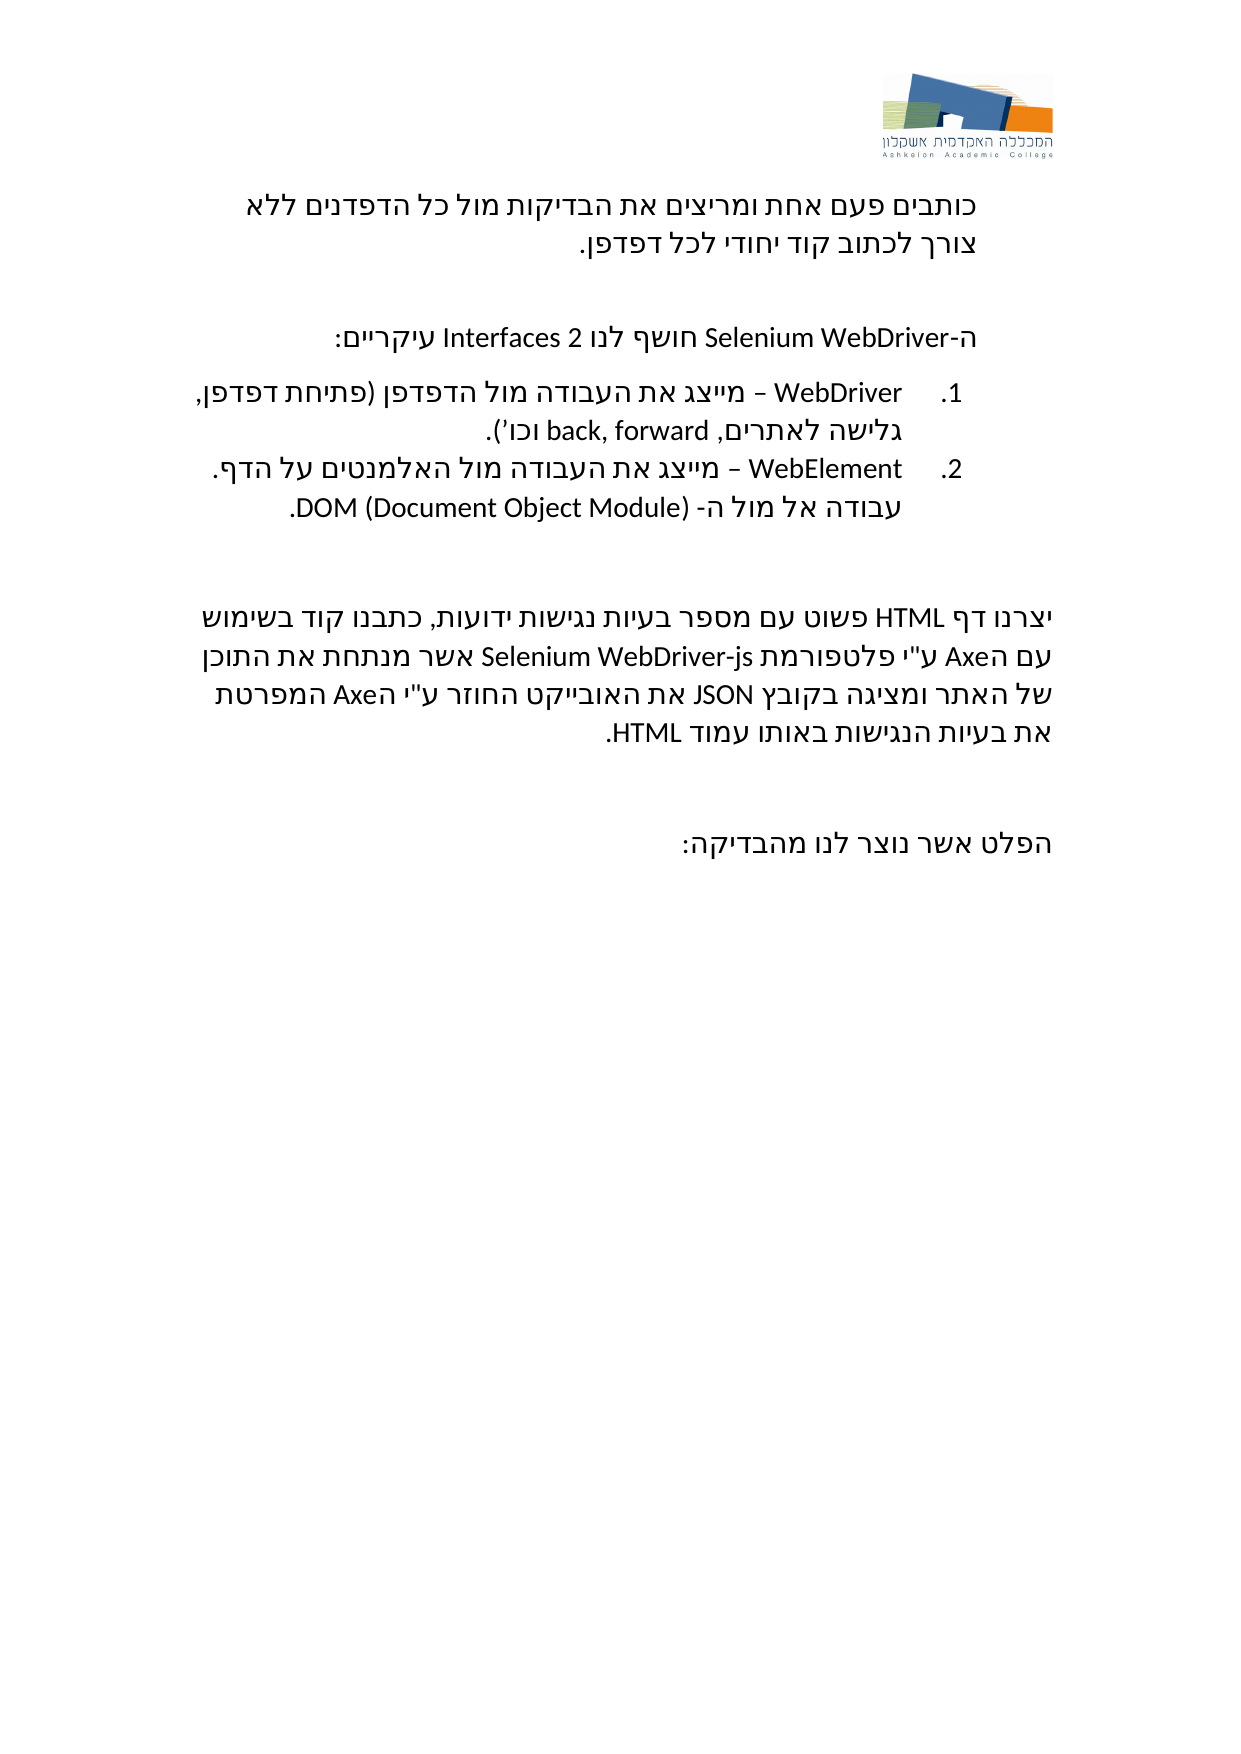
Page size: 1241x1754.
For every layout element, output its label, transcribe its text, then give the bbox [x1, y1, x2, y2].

picture [882, 73, 1053, 159]
text יצרנו דף HTML פשוט עם מספר בעיות נגישות ידועות, כתבנו קוד בשימוש עם הAxe ע"י פלטפורמת Selenium WebDriver-js אשר מנתחת את התוכן של האתר ומציגה בקובץ JSON את האובייקט החוזר ע"י הAxe המפרטת את בעיות הנגישות באותו עמוד HTML. [187, 599, 1053, 750]
list WebDriver – מייצג את העבודה מול הדפדפן (פתיחת דפדפן, גלישה לאתרים, back, forward וכו’). [187, 374, 940, 448]
text הפלט אשר נוצר לנו מהבדיקה: [187, 825, 1053, 860]
text ה-Selenium WebDriver חושף לנו 2 Interfaces עיקריים: [187, 319, 978, 354]
list WebElement – מייצג את העבודה מול האלמנטים על הדף. עבודה אל מול ה- (DOM (Document Object Module. [187, 451, 940, 525]
